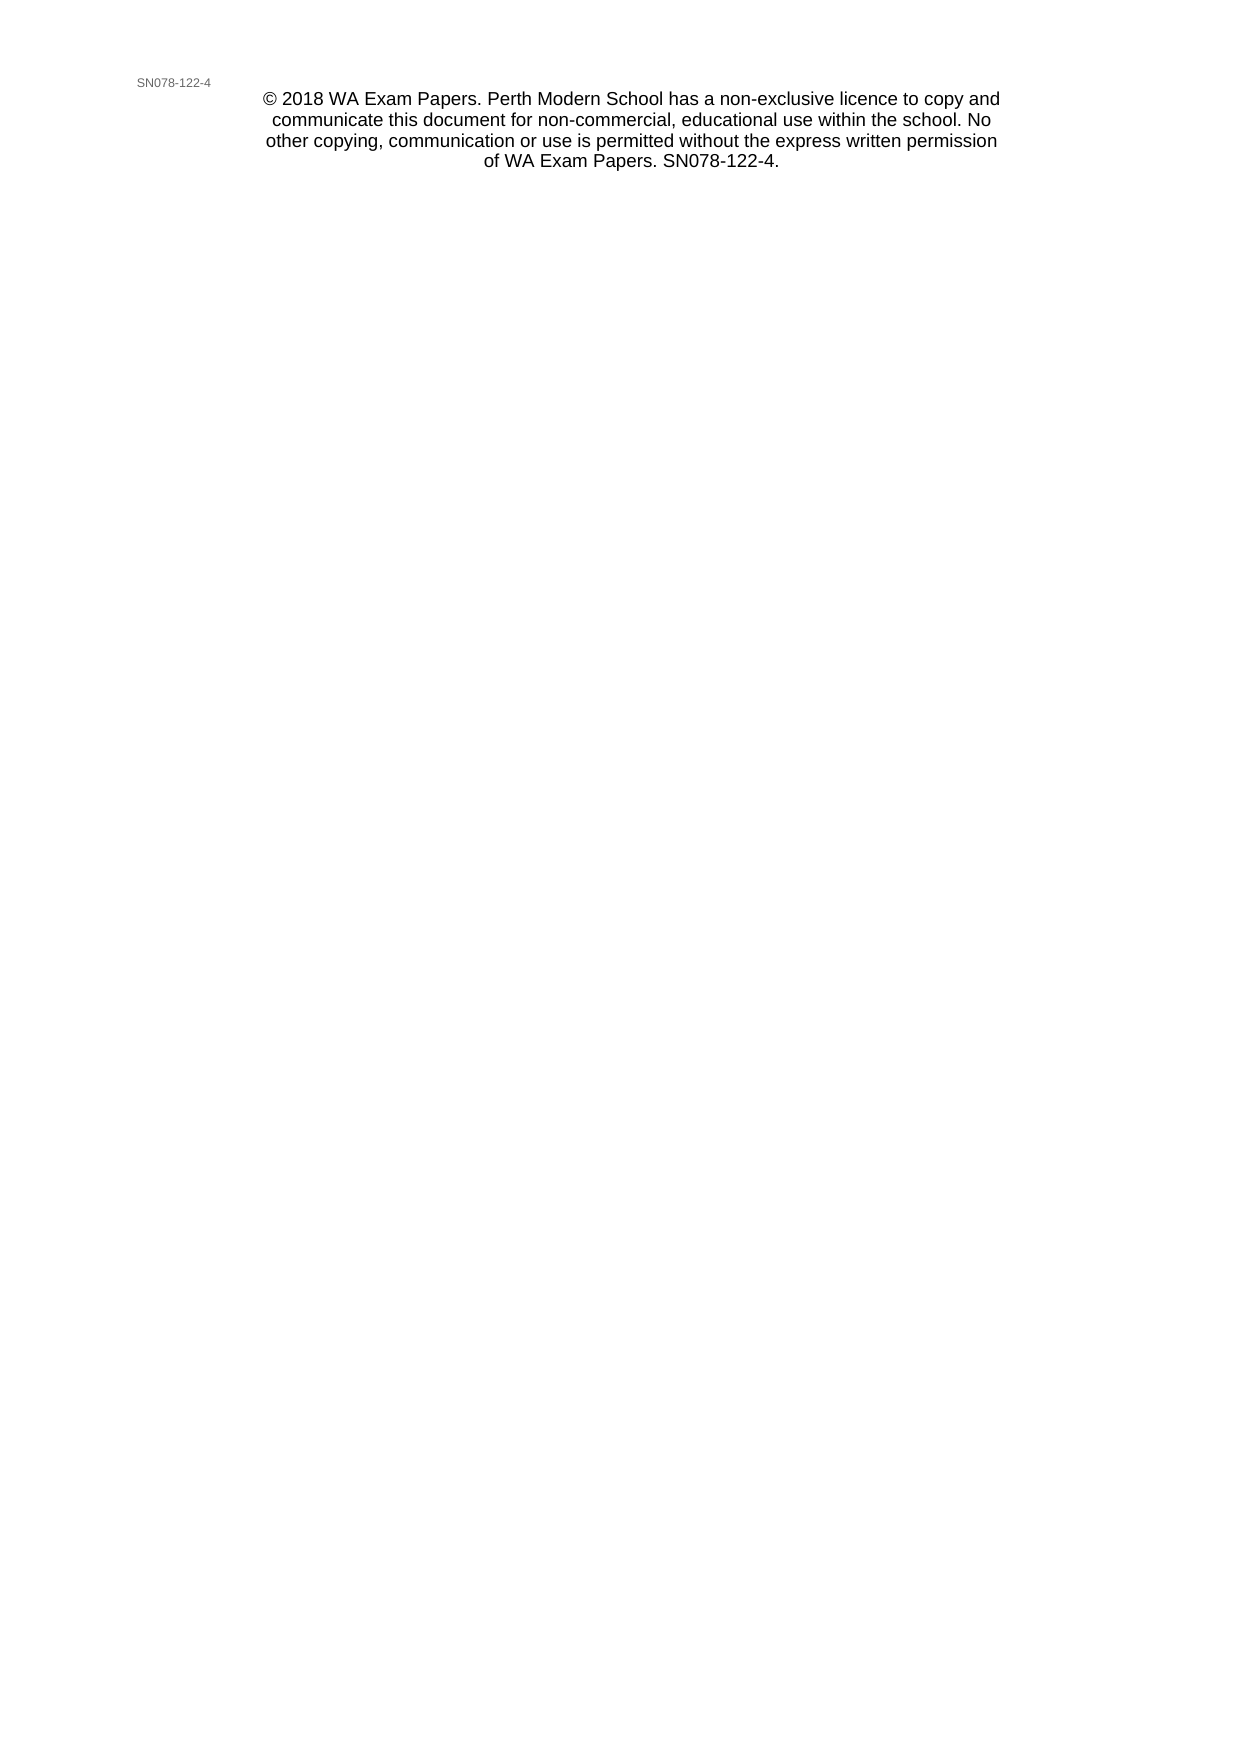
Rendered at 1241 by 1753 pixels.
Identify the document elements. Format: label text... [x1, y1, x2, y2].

text © 2018 WA Exam Papers. Perth Modern School has a non-exclusive licence to copy and communicate this document for non-commercial, educational use within the school. No other copying, communication or use is permitted without the express written permission of WA Exam Papers. SN078-122-4. [260, 89, 1003, 172]
text SN078-122-4 [137, 75, 1222, 89]
